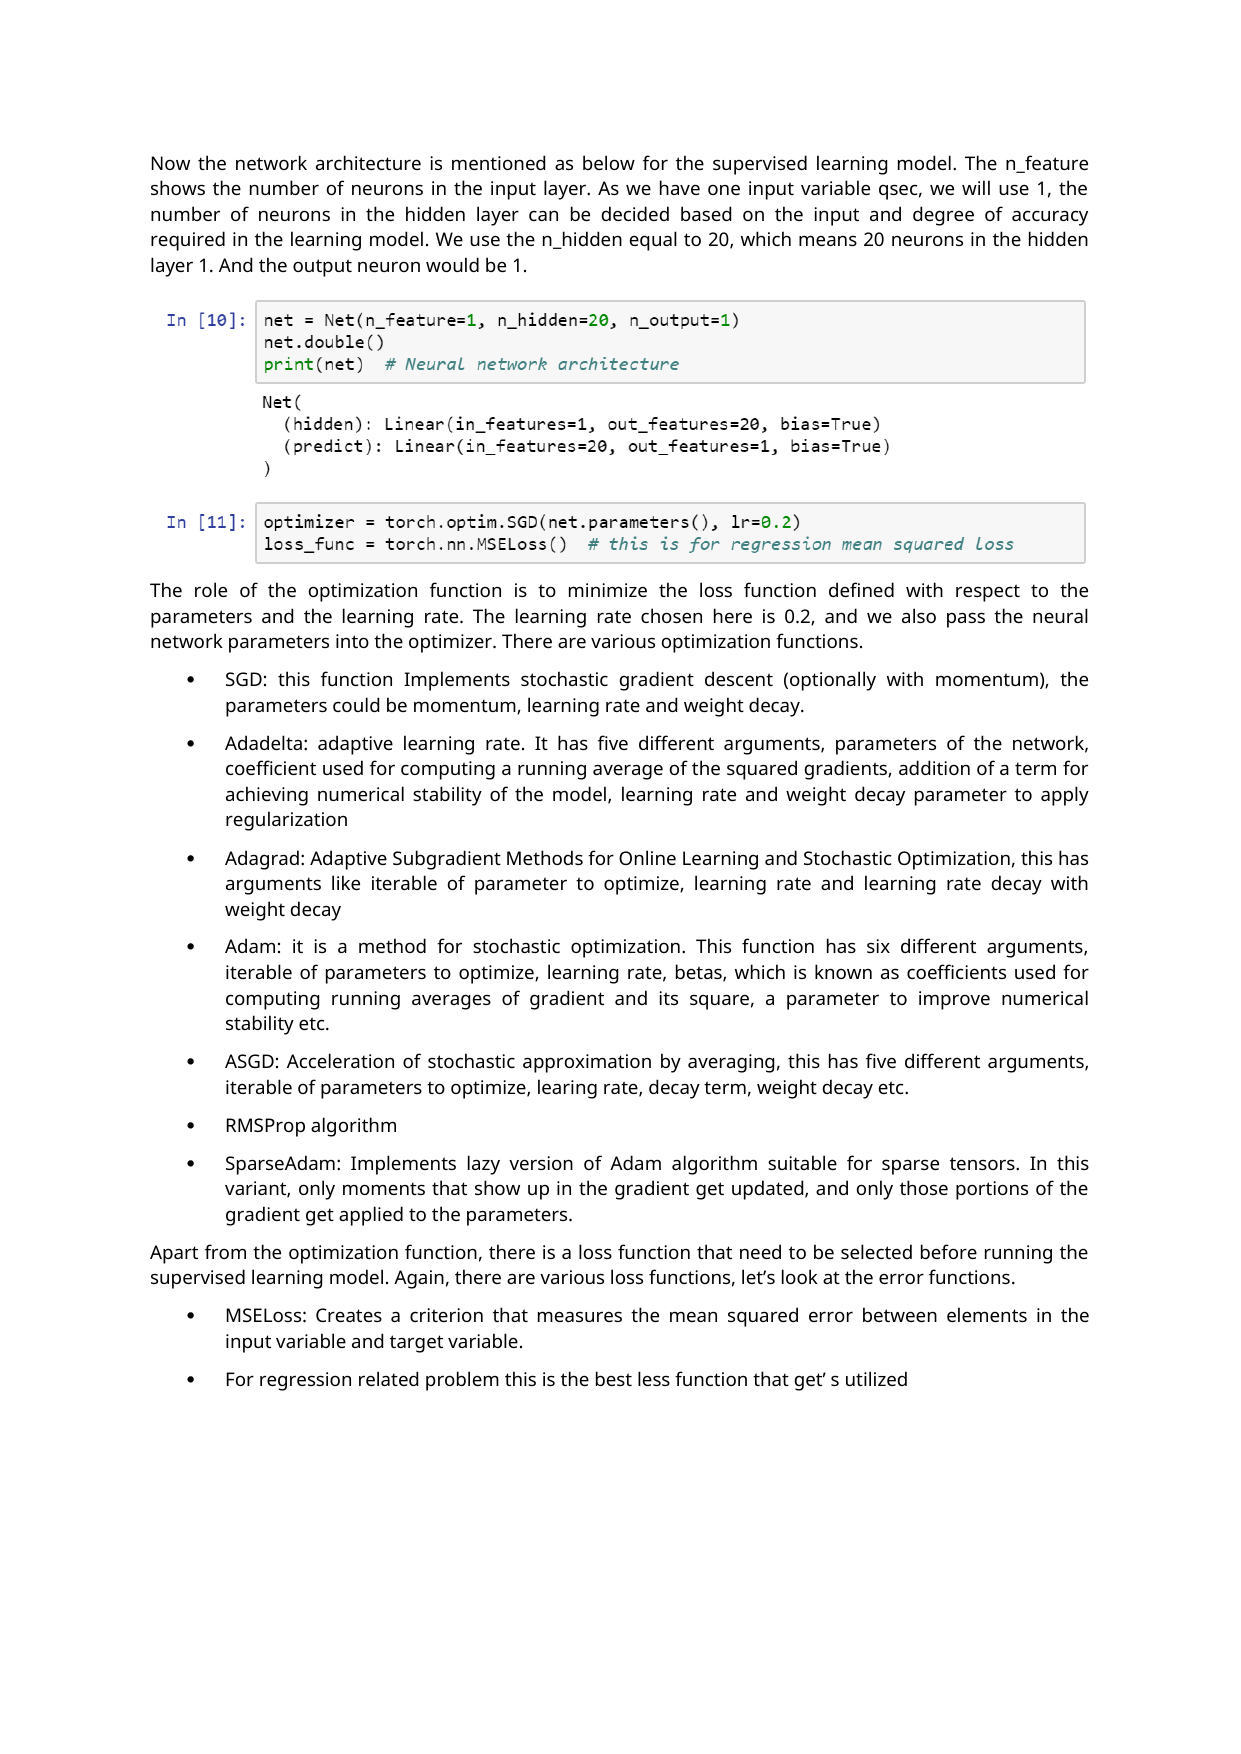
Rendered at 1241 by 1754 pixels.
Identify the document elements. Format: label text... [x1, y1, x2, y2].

list RMSProp algorithm [187, 1112, 1090, 1137]
list Adam: it is a method for stochastic optimization. This function has six different arguments, iterable of parameters to optimize, learning rate, betas, which is known as coefficients used for computing running averages of gradient and its square, a parameter to improve numerical stability etc. [187, 934, 1090, 1036]
list MSELoss: Creates a criterion that measures the mean squared error between elements in the input variable and target variable. [187, 1303, 1090, 1354]
list For regression related problem this is the best less function that get’ s utilized [187, 1366, 1090, 1392]
list SGD: this function Implements stochastic gradient descent (optionally with momentum), the parameters could be momentum, learning rate and weight decay. [187, 667, 1090, 718]
text Now the network architecture is mentioned as below for the supervised learning model. The n_feature shows the number of neurons in the input layer. As we have one input variable qsec, we will use 1, the number of neurons in the hidden layer can be decided based on the input and degree of accuracy required in the learning model. We use the n_hidden equal to 20, which means 20 neurons in the hidden layer 1. And the output neuron would be 1. [150, 150, 1090, 278]
list Adagrad: Adaptive Subgradient Methods for Online Learning and Stochastic Optimization, this has arguments like iterable of parameter to optimize, learning rate and learning rate decay with weight decay [187, 845, 1090, 921]
list ASGD: Acceleration of stochastic approximation by averaging, this has five different arguments, iterable of parameters to optimize, learing rate, decay term, weight decay etc. [187, 1048, 1090, 1099]
text The role of the optimization function is to minimize the loss function defined with respect to the parameters and the learning rate. The learning rate chosen here is 0.2, and we also pass the neural network parameters into the optimizer. There are various optimization functions. [150, 578, 1090, 654]
list SparseAdam: Implements lazy version of Adam algorithm suitable for sparse tensors. In this variant, only moments that show up in the gradient get updated, and only those portions of the gradient get applied to the parameters. [187, 1150, 1090, 1227]
list Adadelta: adaptive learning rate. It has five different arguments, parameters of the network, coefficient used for computing a running average of the squared gradients, addition of a term for achieving numerical stability of the model, learning rate and weight decay parameter to apply regularization [187, 730, 1090, 832]
text Apart from the optimization function, there is a loss function that need to be selected before running the supervised learning model. Again, there are various loss functions, let’s look at the error functions. [150, 1239, 1090, 1290]
